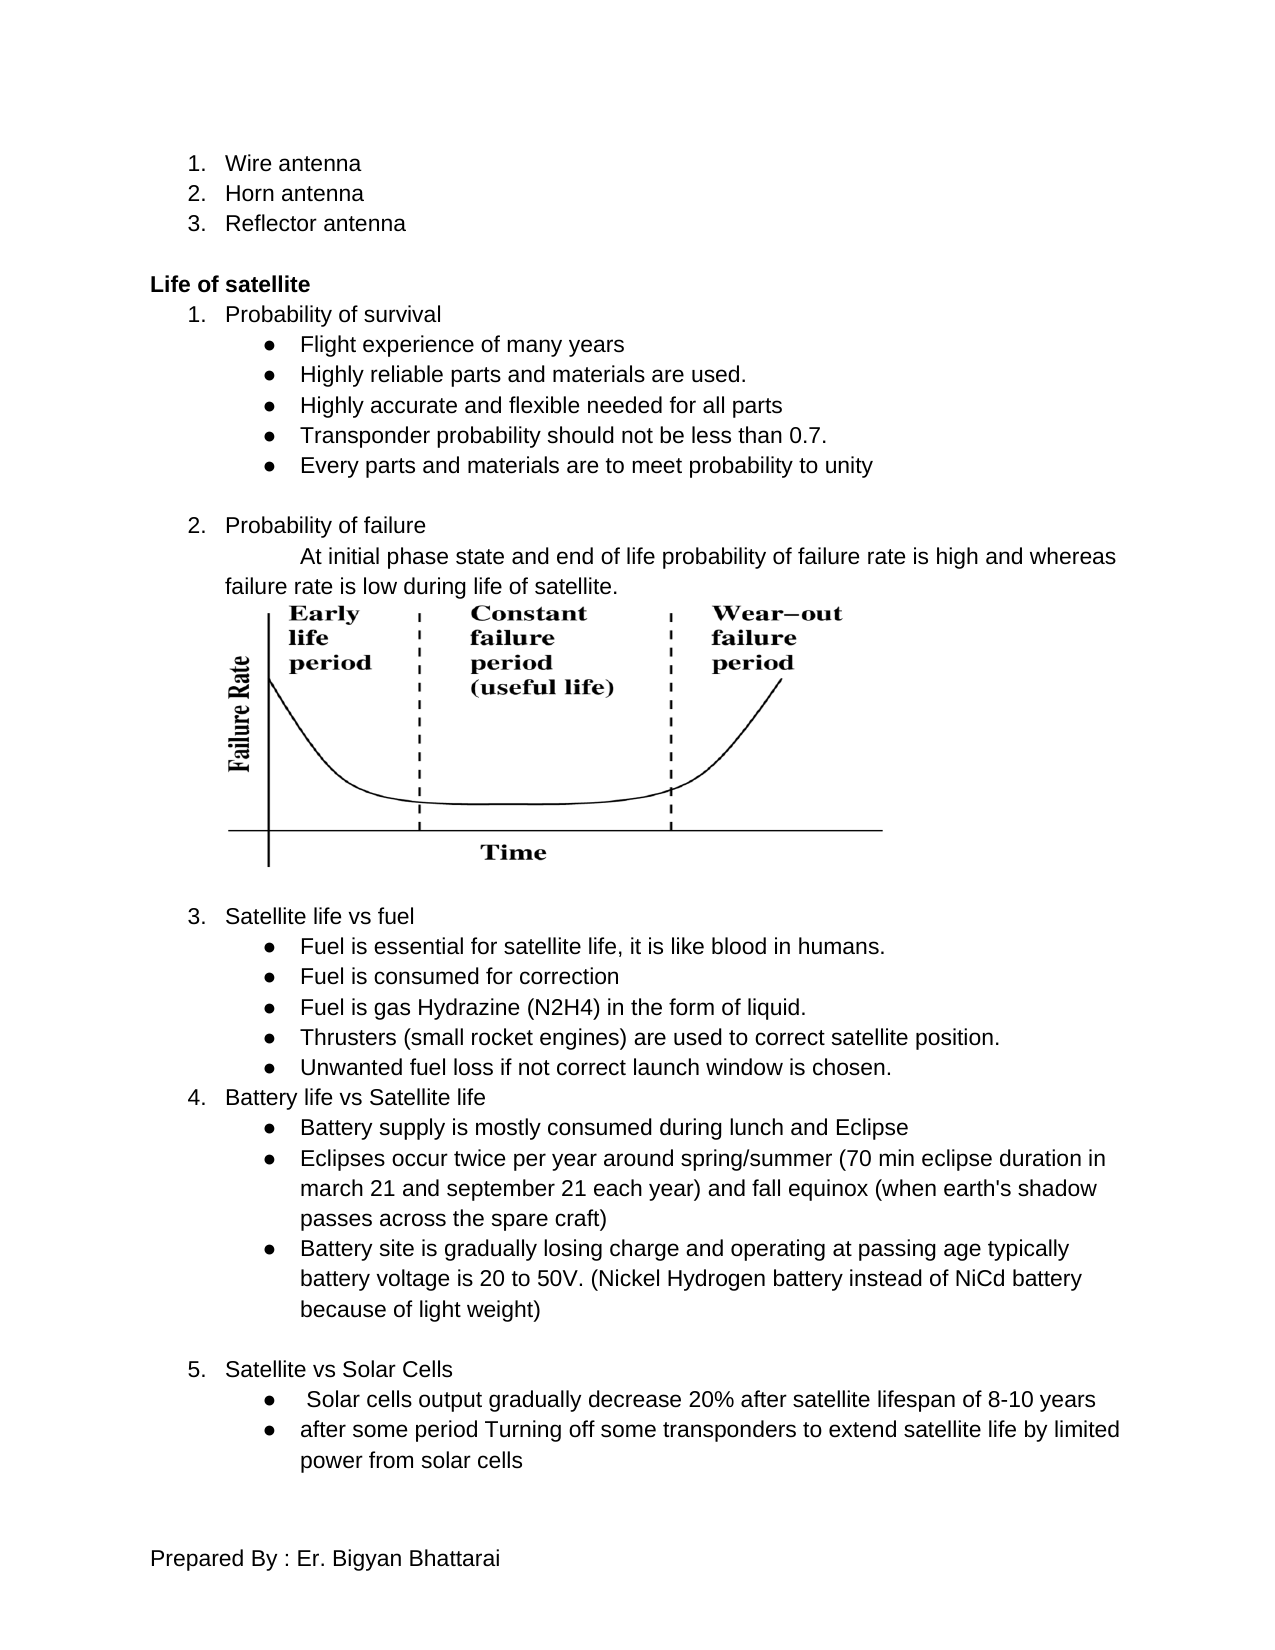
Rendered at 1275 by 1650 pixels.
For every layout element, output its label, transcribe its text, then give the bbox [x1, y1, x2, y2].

list Reflector antenna [187, 210, 1125, 237]
list Thrusters (small rocket engines) are used to correct satellite position. [262, 1024, 1125, 1050]
list Every parts and materials are to meet probability to unity [262, 452, 1125, 478]
text At initial phase state and end of life probability of failure rate is high and whereas failure rate is low during life of satellite. [225, 543, 1125, 599]
list after some period Turning off some transponders to extend satellite life by limited power from solar cells [262, 1416, 1125, 1473]
list Fuel is essential for satellite life, it is like blood in humans. [262, 933, 1125, 959]
list Probability of failure [187, 512, 1125, 539]
list Satellite life vs fuel [187, 903, 1125, 929]
list Highly accurate and flexible needed for all parts [262, 392, 1125, 418]
list Battery site is gradually losing charge and operating at passing age typically battery voltage is 20 to 50V. (Nickel Hydrogen battery instead of NiCd battery because of light weight) [262, 1235, 1125, 1322]
list Highly reliable parts and materials are used. [262, 361, 1125, 388]
text Life of satellite [150, 271, 1125, 297]
list Fuel is consumed for correction [262, 963, 1125, 989]
picture [225, 603, 887, 869]
list Unwanted fuel loss if not correct launch window is chosen. [262, 1054, 1125, 1080]
list Eclipses occur twice per year around spring/summer (70 min eclipse duration in march 21 and september 21 each year) and fall equinox (when earth's shadow passes across the spare craft) [262, 1144, 1125, 1231]
list Wire antenna [187, 150, 1125, 176]
list Flight experience of many years [262, 331, 1125, 358]
list Battery life vs Satellite life [187, 1084, 1125, 1110]
list Fuel is gas Hydrazine (N2H4) in the form of liquid. [262, 993, 1125, 1020]
list Transponder probability should not be less than 0.7. [262, 422, 1125, 448]
list Battery supply is mostly consumed during lunch and Eclipse [262, 1114, 1125, 1141]
list Satellite vs Solar Cells [187, 1356, 1125, 1382]
list Solar cells output gradually decrease 20% after satellite lifespan of 8-10 years [262, 1386, 1125, 1412]
list Horn antenna [187, 180, 1125, 207]
list Probability of survival [187, 301, 1125, 327]
